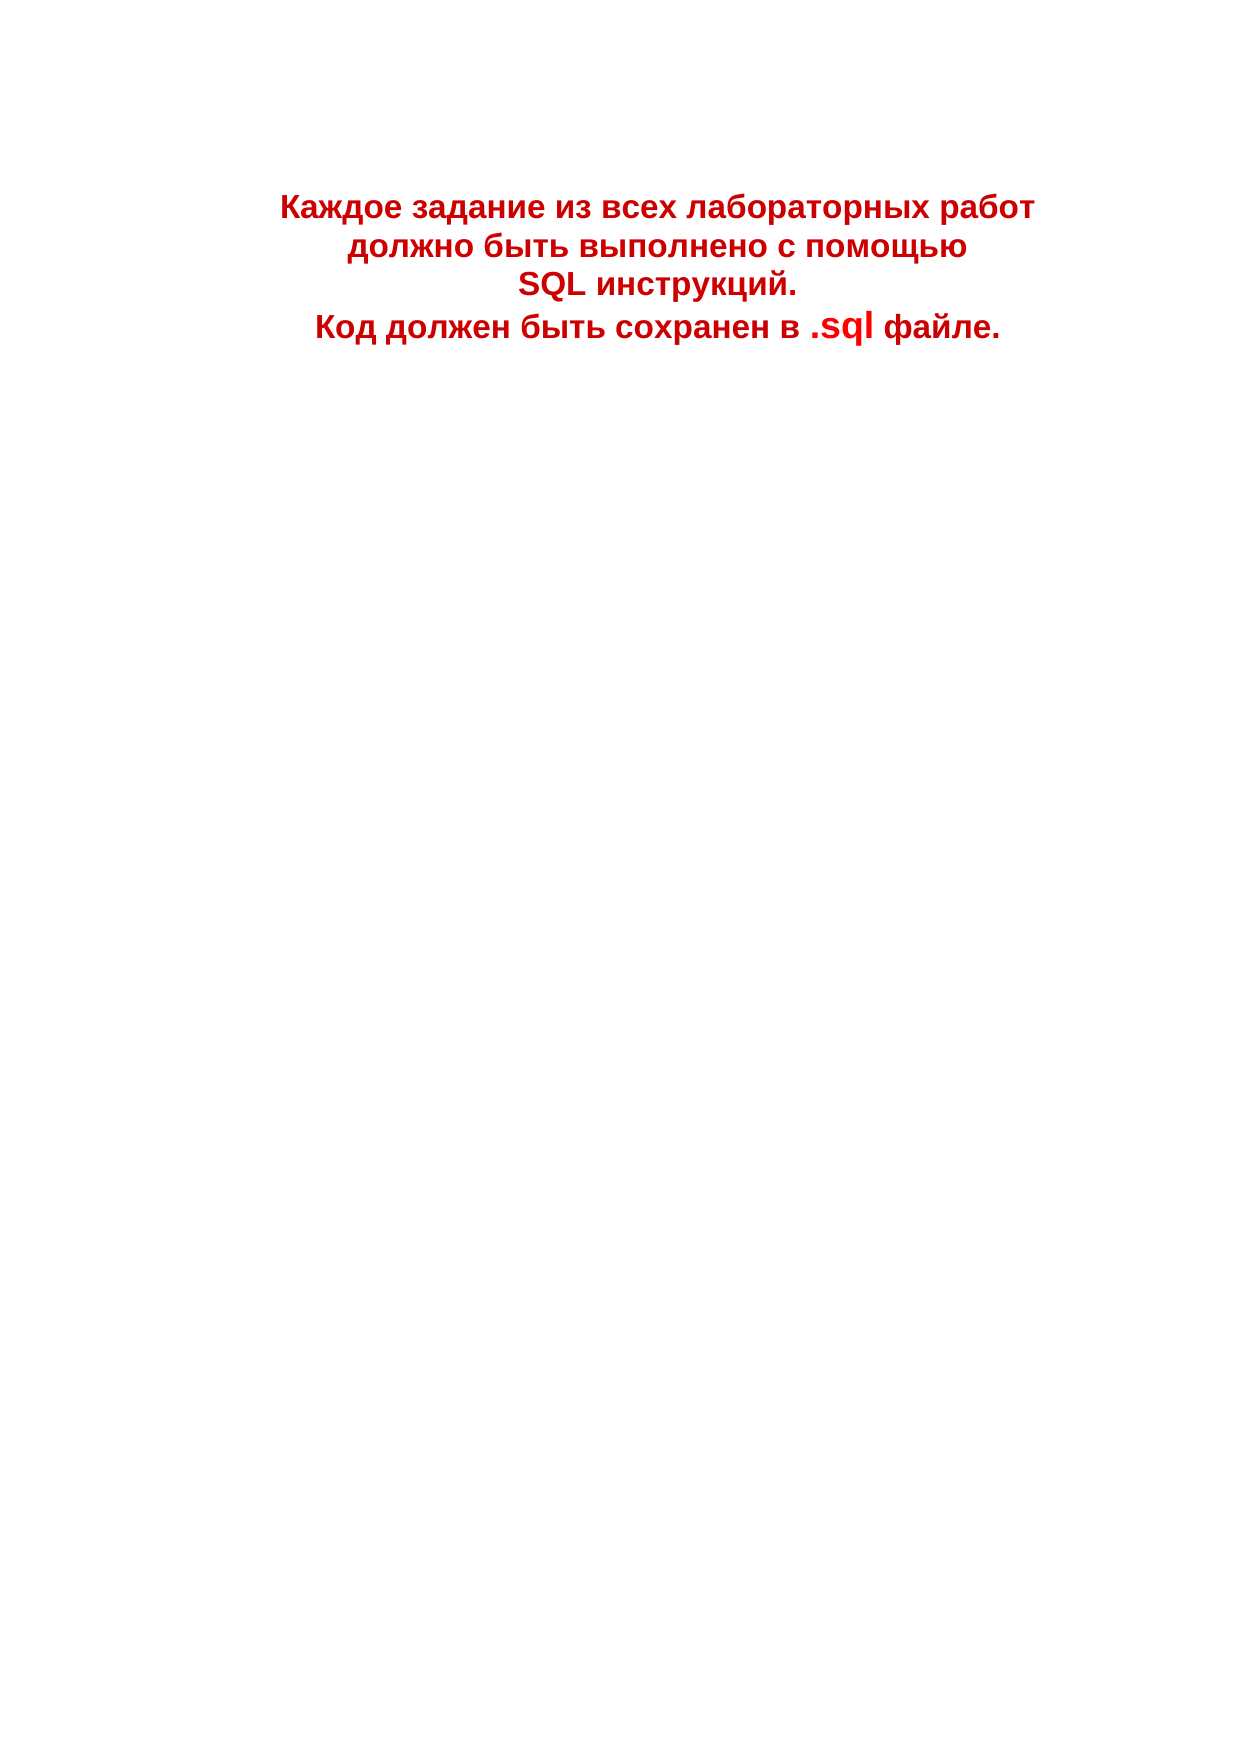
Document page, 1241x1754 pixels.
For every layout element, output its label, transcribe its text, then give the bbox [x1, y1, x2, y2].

subtitle Каждое задание из всех лабораторных работ должно быть выполнено с помощью SQL инструкций. Код должен быть сохранен в .sql файле. [225, 187, 1090, 346]
